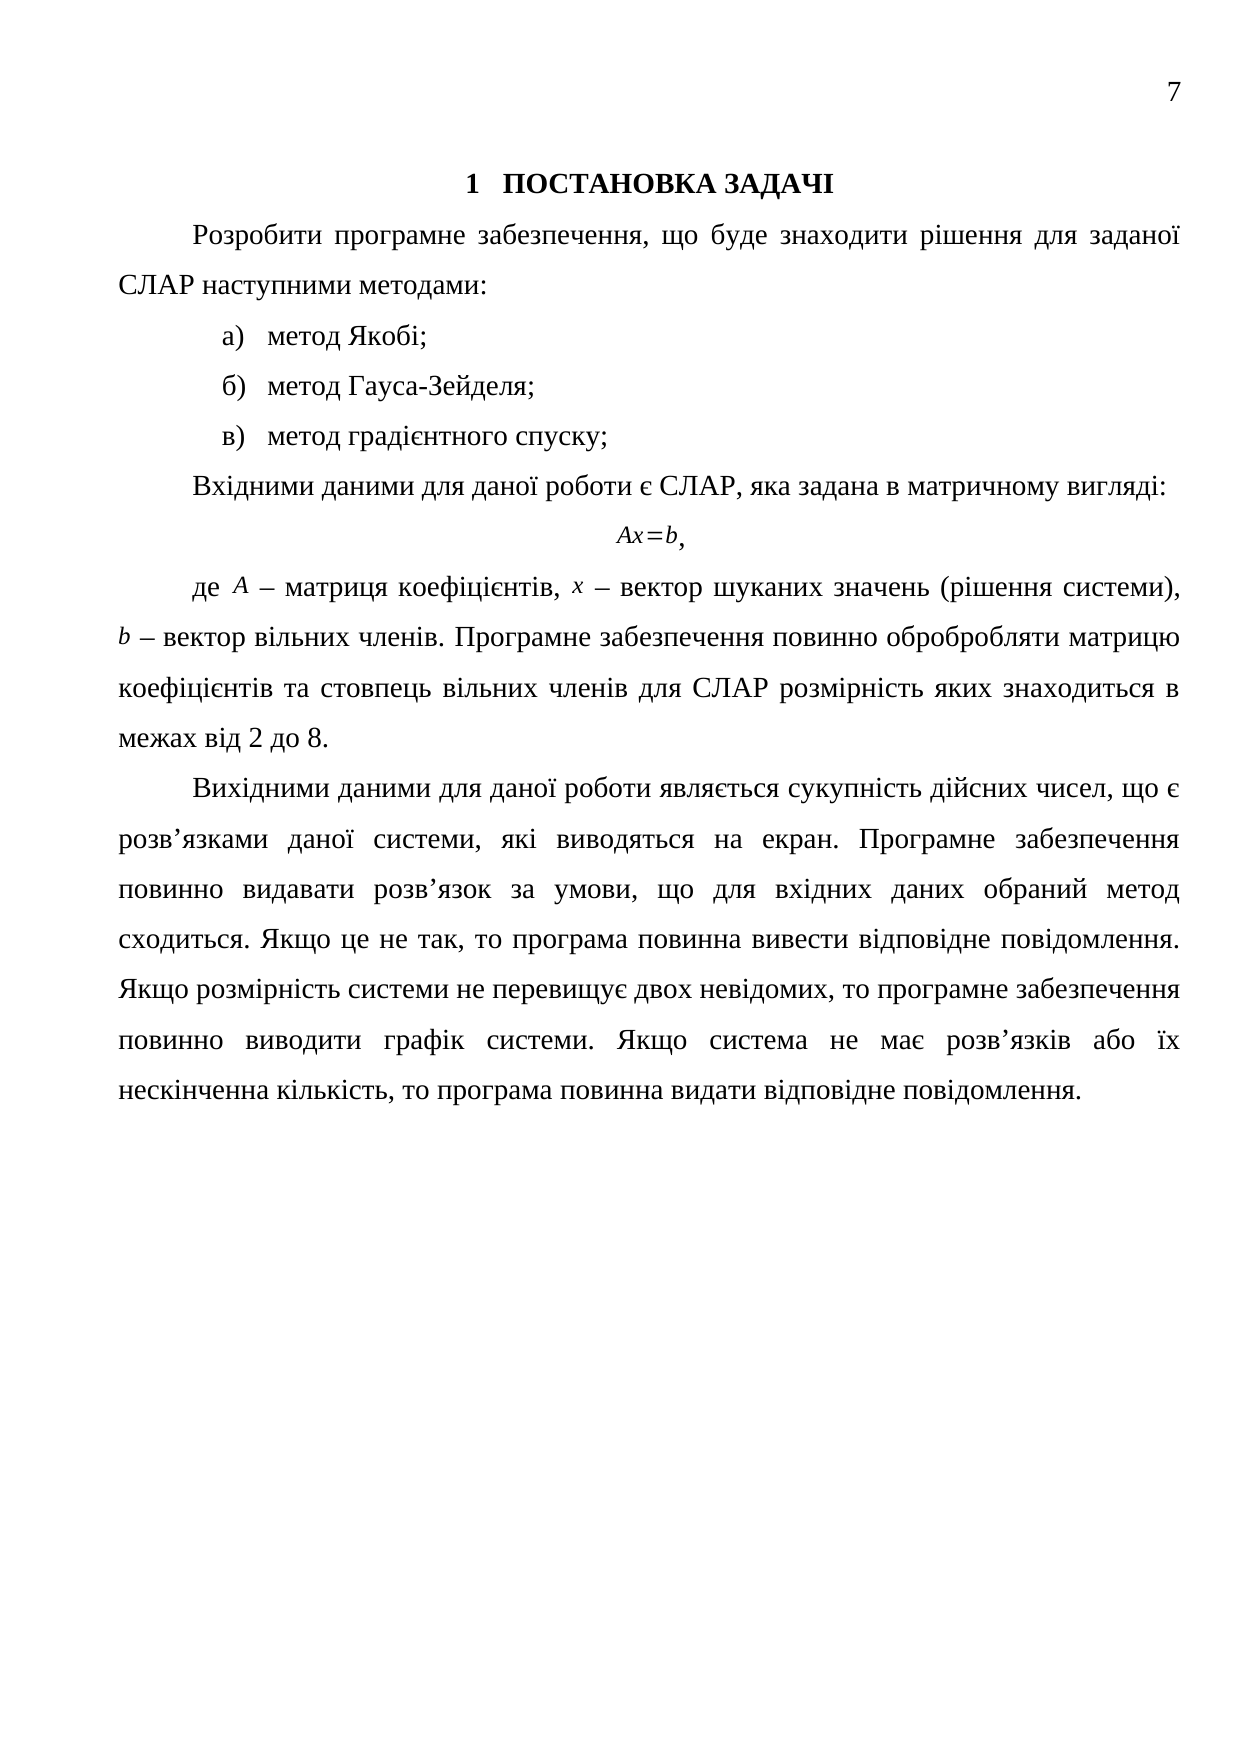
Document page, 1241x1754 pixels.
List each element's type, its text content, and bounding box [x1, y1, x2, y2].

text Вхідними даними для даної роботи є СЛАР, яка задана в матричному вигляді: [118, 468, 1181, 502]
text Розробити програмне забезпечення, що буде знаходити рішення для заданої СЛАР наступними методами: [118, 217, 1181, 301]
subtitle Постановка задачі [118, 166, 1181, 199]
text Вихідними даними для даної роботи являється сукупність дійсних чисел, що є розв’язками даної системи, які виводяться на екран. Програмне забезпечення повинно видавати розв’язок за умови, що для вхідних даних обраний метод сходиться. Якщо це не так, то програма повинна вивести відповідне повідомлення. Якщо розмірність системи не перевищує двох невідомих, то програмне забезпечення повинно виводити графік системи. Якщо система не має розв’язків або їх нескінченна кількість, то програма повинна видати відповідне повідомлення. [118, 770, 1181, 1106]
text де – матриця коефіцієнтів, – вектор шуканих значень (рішення системи), – вектор вільних членів. Програмне забезпечення повинно обробробляти матрицю коефіцієнтів та стовпець вільних членів для СЛАР розмірність яких знаходиться в межах від 2 до 8. [118, 569, 1181, 754]
list а) метод Якобі; [222, 318, 1181, 351]
text , [118, 519, 1181, 552]
list б) метод Гауса-Зейделя; [222, 368, 1181, 401]
list в) метод градієнтного спуску; [222, 418, 1181, 452]
